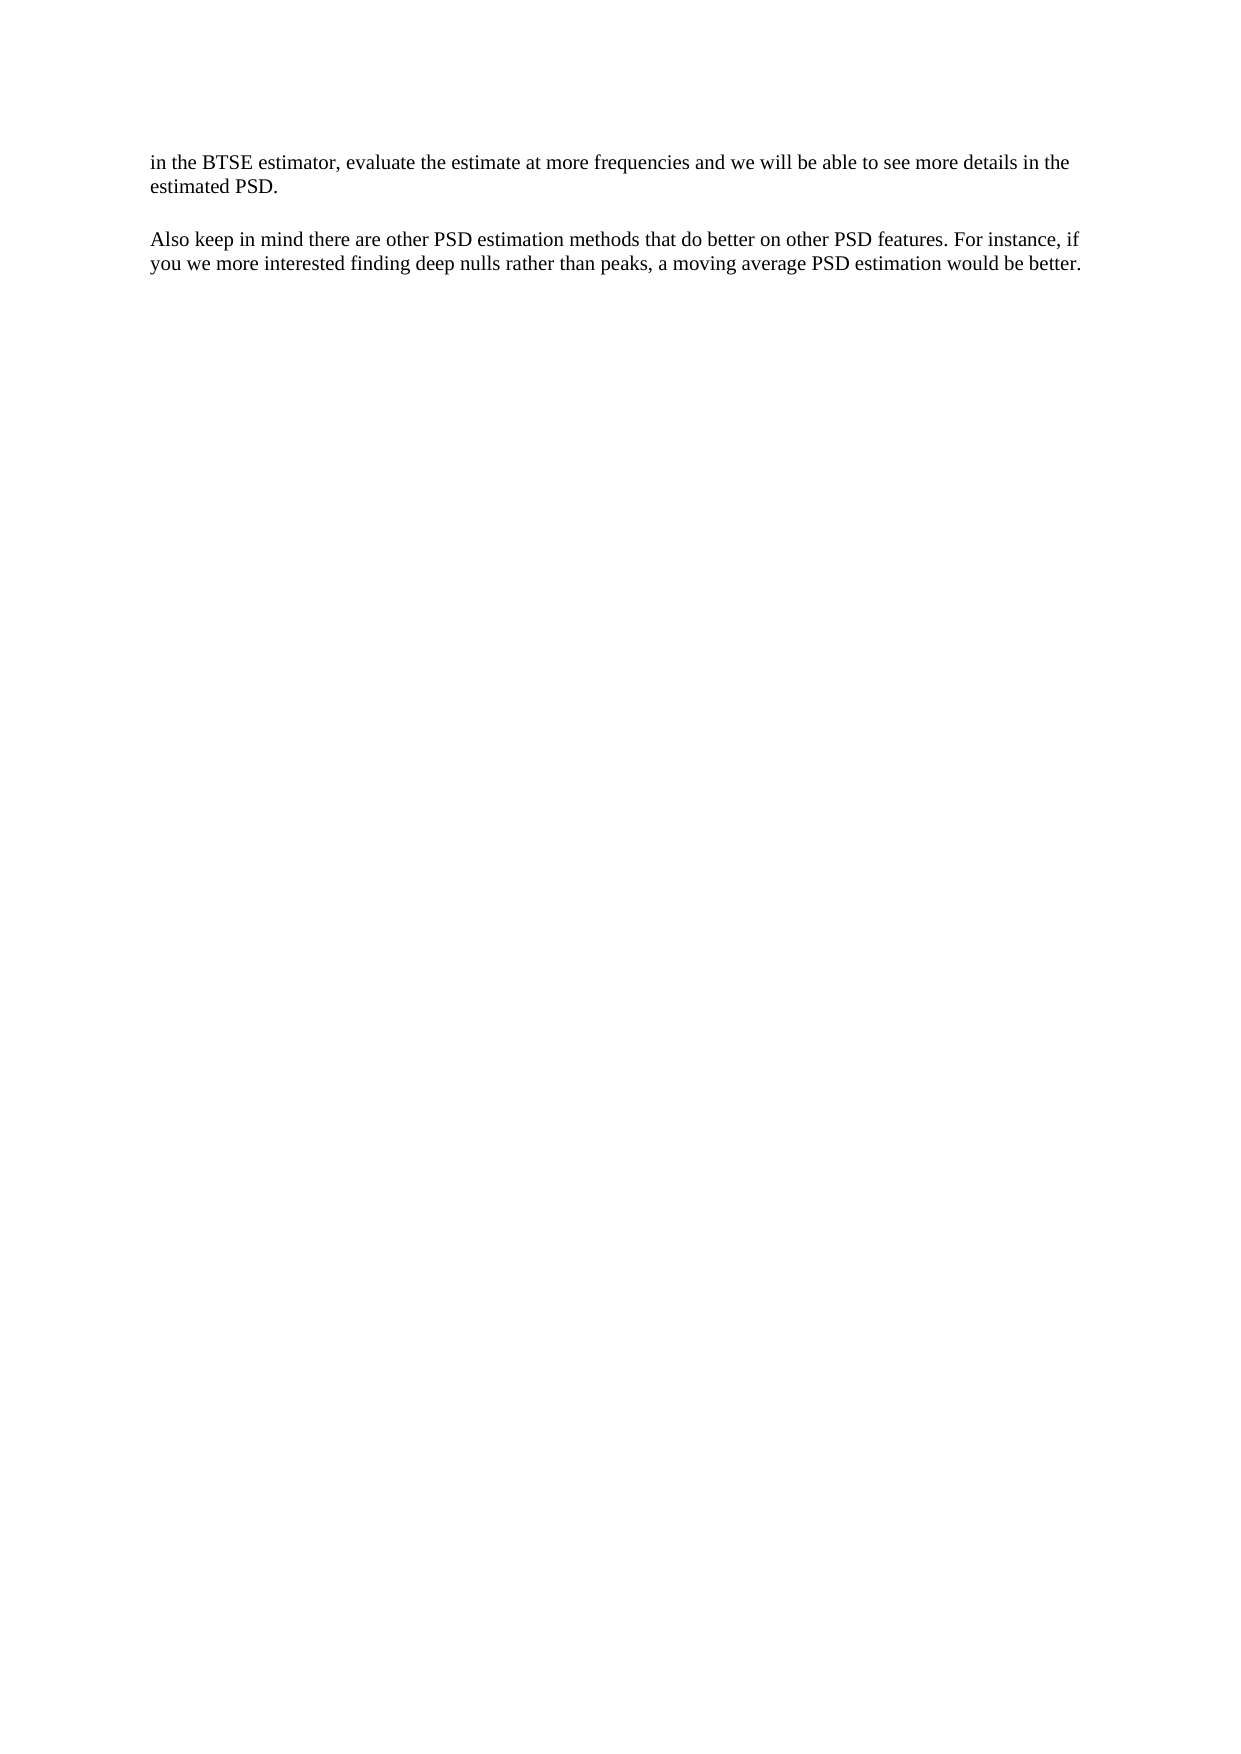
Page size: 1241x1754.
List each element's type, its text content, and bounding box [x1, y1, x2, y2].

text Also keep in mind there are other PSD estimation methods that do better on other PSD features. For instance, if you we more interested finding deep nulls rather than peaks, a moving average PSD estimation would be better. [150, 227, 1090, 275]
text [150, 150, 1090, 198]
